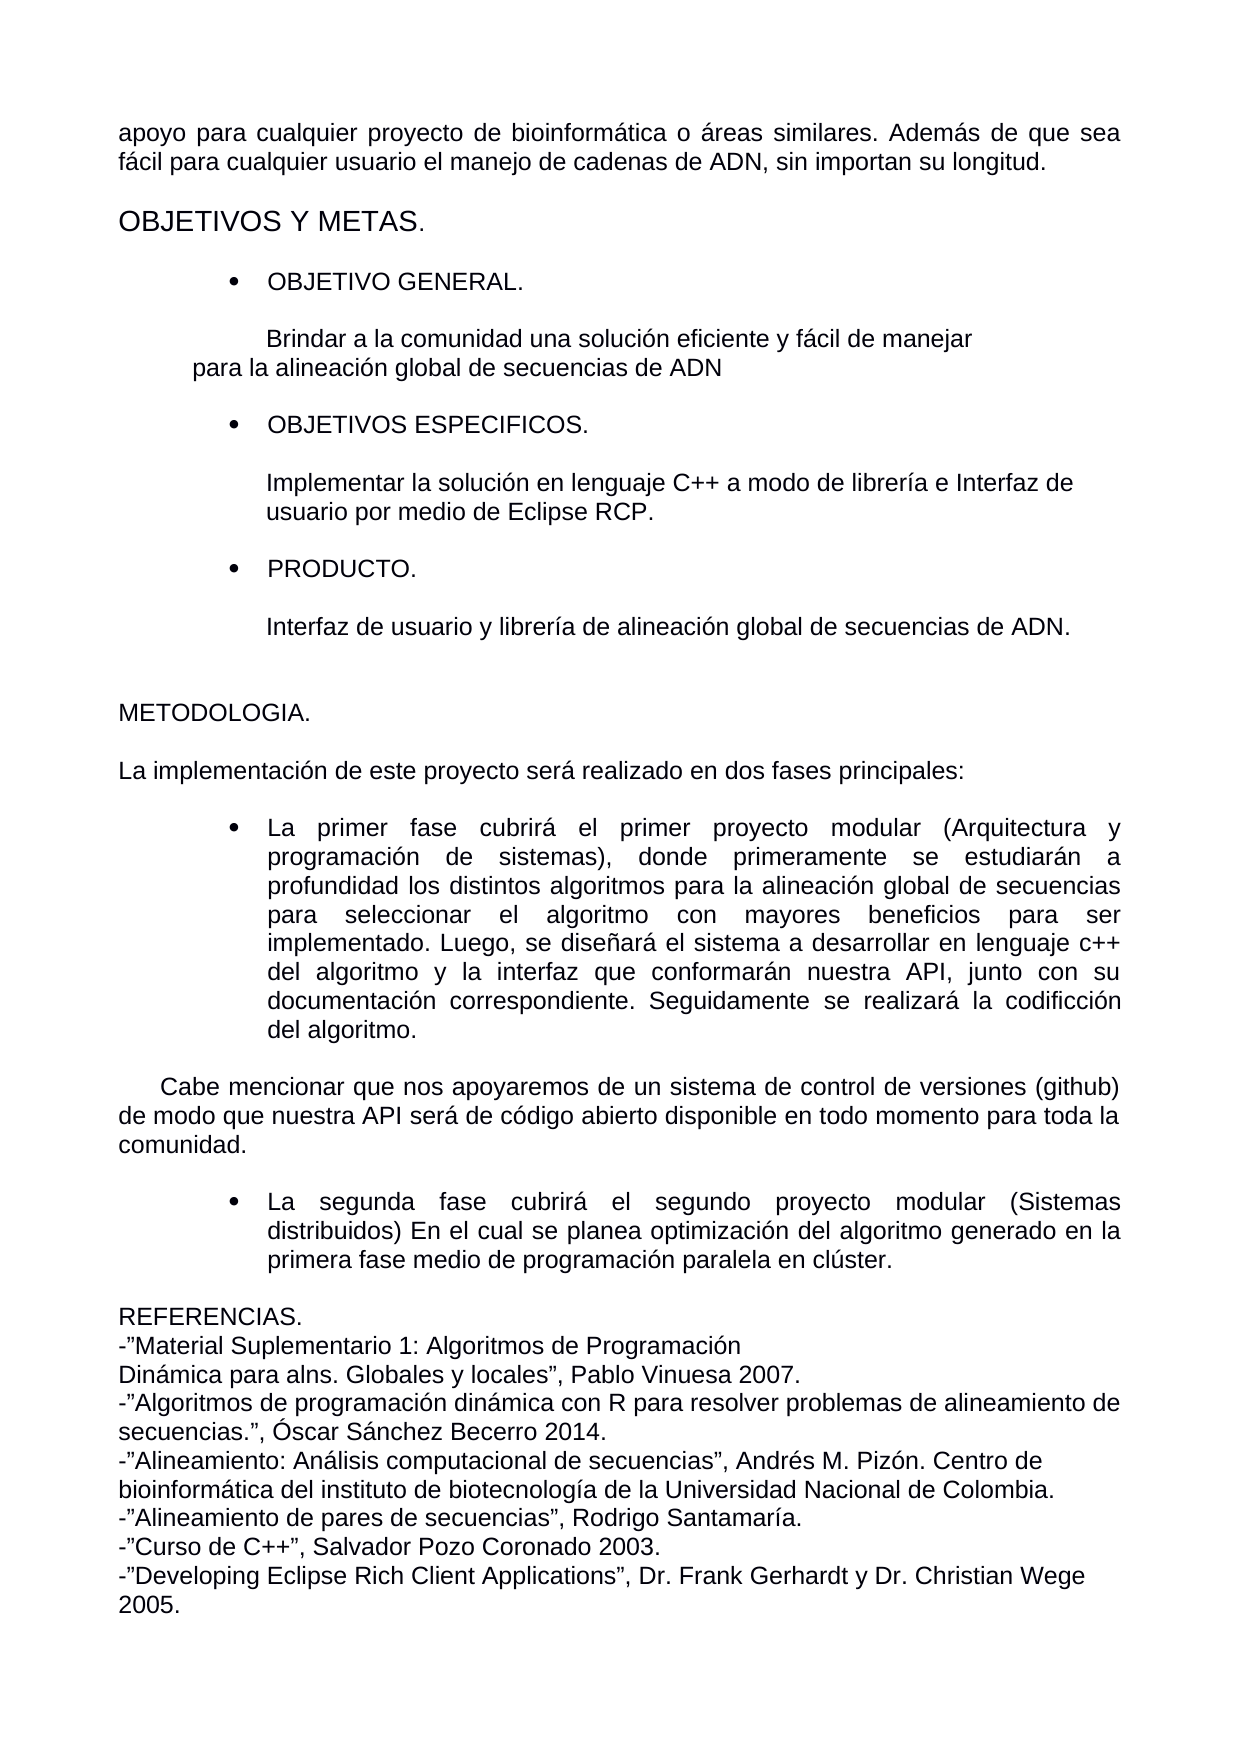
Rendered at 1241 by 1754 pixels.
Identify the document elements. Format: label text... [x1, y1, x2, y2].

list La primer fase cubrirá el primer proyecto modular (Arquitectura y programación de sistemas), donde primeramente se estudiarán a profundidad los distintos algoritmos para la alineación global de secuencias para seleccionar el algoritmo con mayores beneficios para ser implementado. Luego, se diseñará el sistema a desarrollar en lenguaje c++ del algoritmo y la interfaz que conformarán nuestra API, junto con su documentación correspondiente. Seguidamente se realizará la codificción del algoritmo. [229, 813, 1122, 1043]
list PRODUCTO. [229, 554, 1122, 583]
text Cabe mencionar que nos apoyaremos de un sistema de control de versiones (github) de modo que nuestra API será de código abierto disponible en todo momento para toda la comunidad. [118, 1072, 1122, 1158]
text La implementación de este proyecto será realizado en dos fases principales: [118, 756, 1122, 784]
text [118, 118, 1122, 176]
text -”Alineamiento: Análisis computacional de secuencias”, Andrés M. Pizón. Centro de bioinformática del instituto de biotecnología de la Universidad Nacional de Colombia. [118, 1446, 1122, 1503]
text Dinámica para alns. Globales y locales”, Pablo Vinuesa 2007. [118, 1360, 1122, 1388]
text Interfaz de usuario y librería de alineación global de secuencias de ADN. [266, 612, 1122, 641]
text -”Material Suplementario 1: Algoritmos de Programación [118, 1331, 1122, 1360]
list La segunda fase cubrirá el segundo proyecto modular (Sistemas distribuidos) En el cual se planea optimización del algoritmo generado en la primera fase medio de programación paralela en clúster. [229, 1187, 1122, 1273]
text -”Alineamiento de pares de secuencias”, Rodrigo Santamaría. [118, 1503, 1122, 1532]
text OBJETIVOS Y METAS. [118, 204, 1122, 238]
text REFERENCIAS. [118, 1302, 1122, 1331]
text -”Curso de C++”, Salvador Pozo Coronado 2003. [118, 1532, 1122, 1561]
list OBJETIVOS ESPECIFICOS. [229, 411, 1122, 439]
text -”Algoritmos de programación dinámica con R para resolver problemas de alineamiento de secuencias.”, Óscar Sánchez Becerro 2014. [118, 1388, 1122, 1446]
text Brindar a la comunidad una solución eficiente y fácil de manejar para la alineación global de secuencias de ADN [118, 324, 1122, 382]
text METODOLOGIA. [118, 698, 1122, 727]
text -”Developing Eclipse Rich Client Applications”, Dr. Frank Gerhardt y Dr. Christian Wege 2005. [118, 1561, 1122, 1618]
text Implementar la solución en lenguaje C++ a modo de librería e Interfaz de usuario por medio de Eclipse RCP. [266, 468, 1122, 526]
list OBJETIVO GENERAL. [229, 267, 1122, 296]
